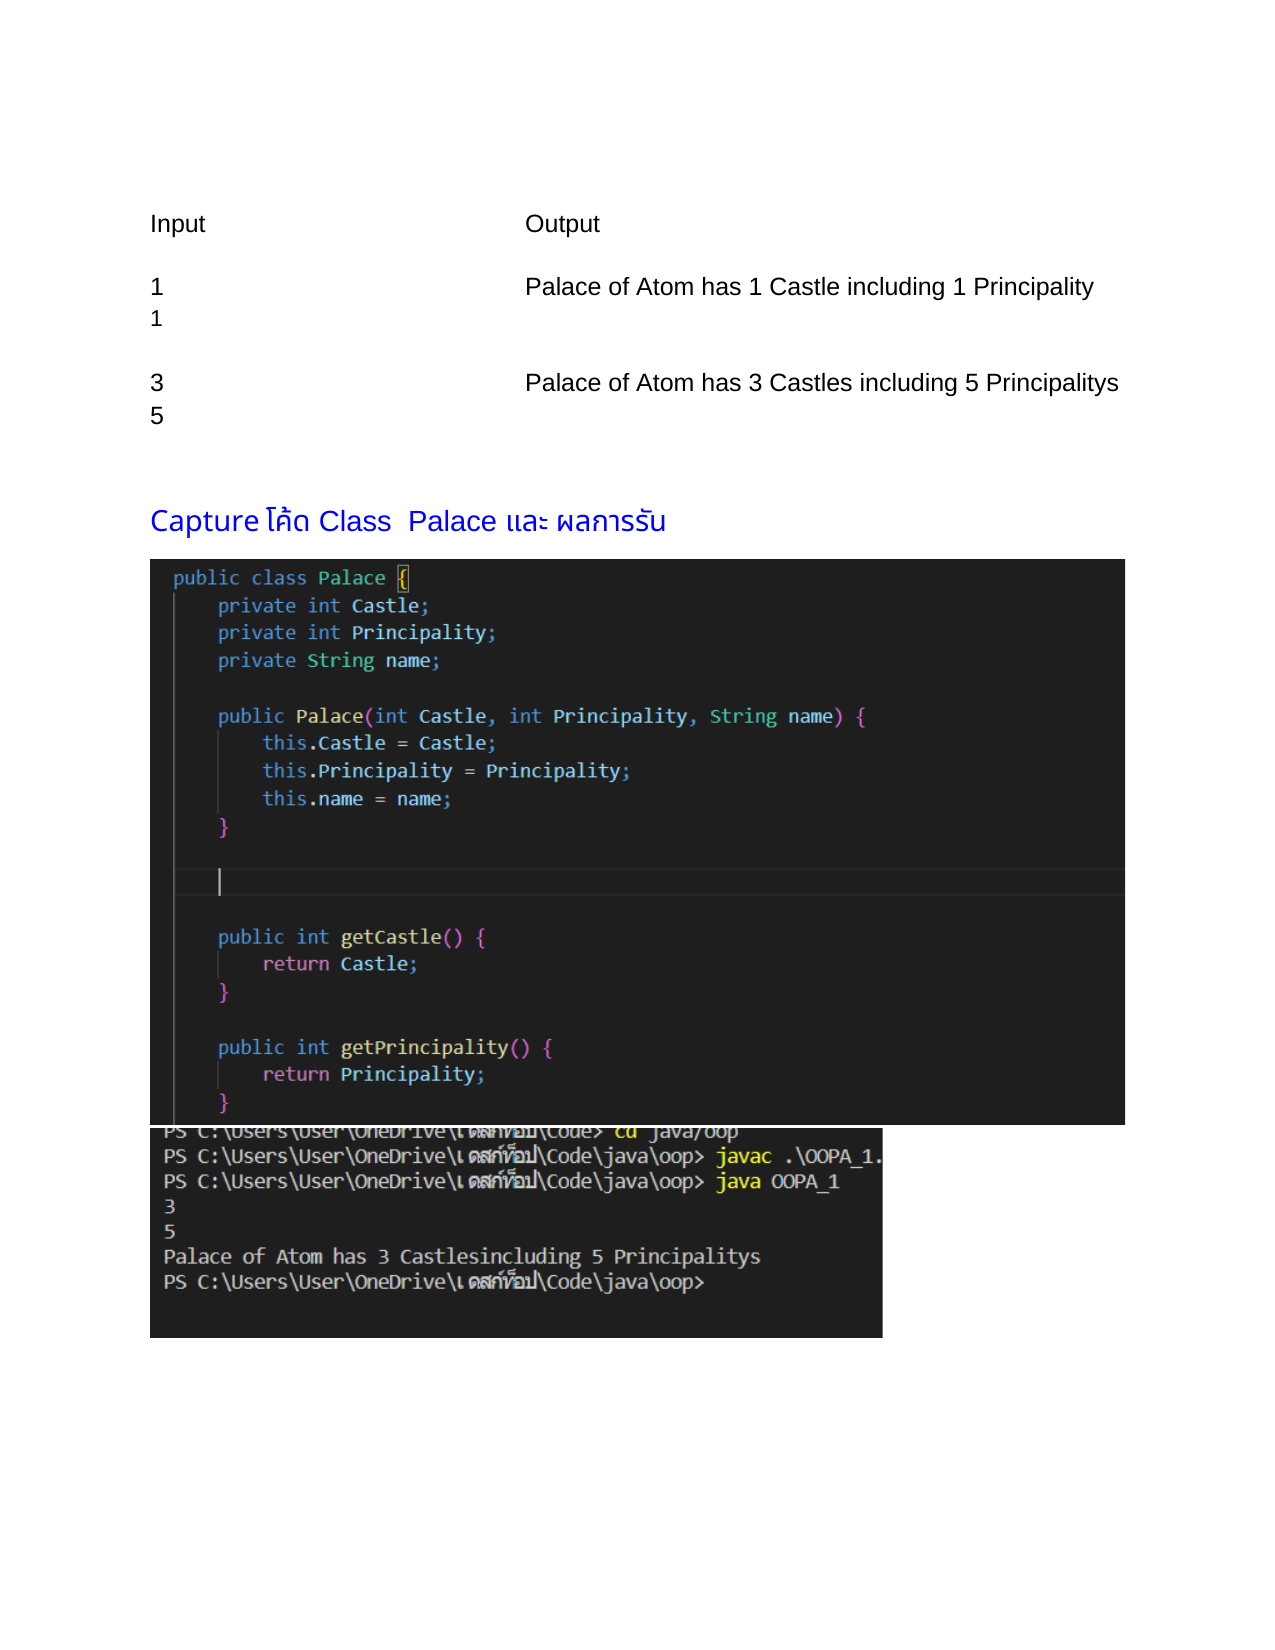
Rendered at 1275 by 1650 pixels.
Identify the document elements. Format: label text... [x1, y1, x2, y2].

text 3 Palace of Atom has 3 Castles including 5 Principalitys [150, 368, 1125, 397]
subtitle Captureโค้ด Class Palace และ ผลการรัน [150, 500, 1125, 544]
text Input Output [150, 209, 1125, 238]
text 5 [150, 401, 1125, 429]
text 1 Palace of Atom has 1 Castle including 1 Principality [150, 272, 1125, 300]
text 1 [150, 304, 1125, 331]
picture [150, 559, 1125, 1125]
picture [150, 1128, 883, 1338]
